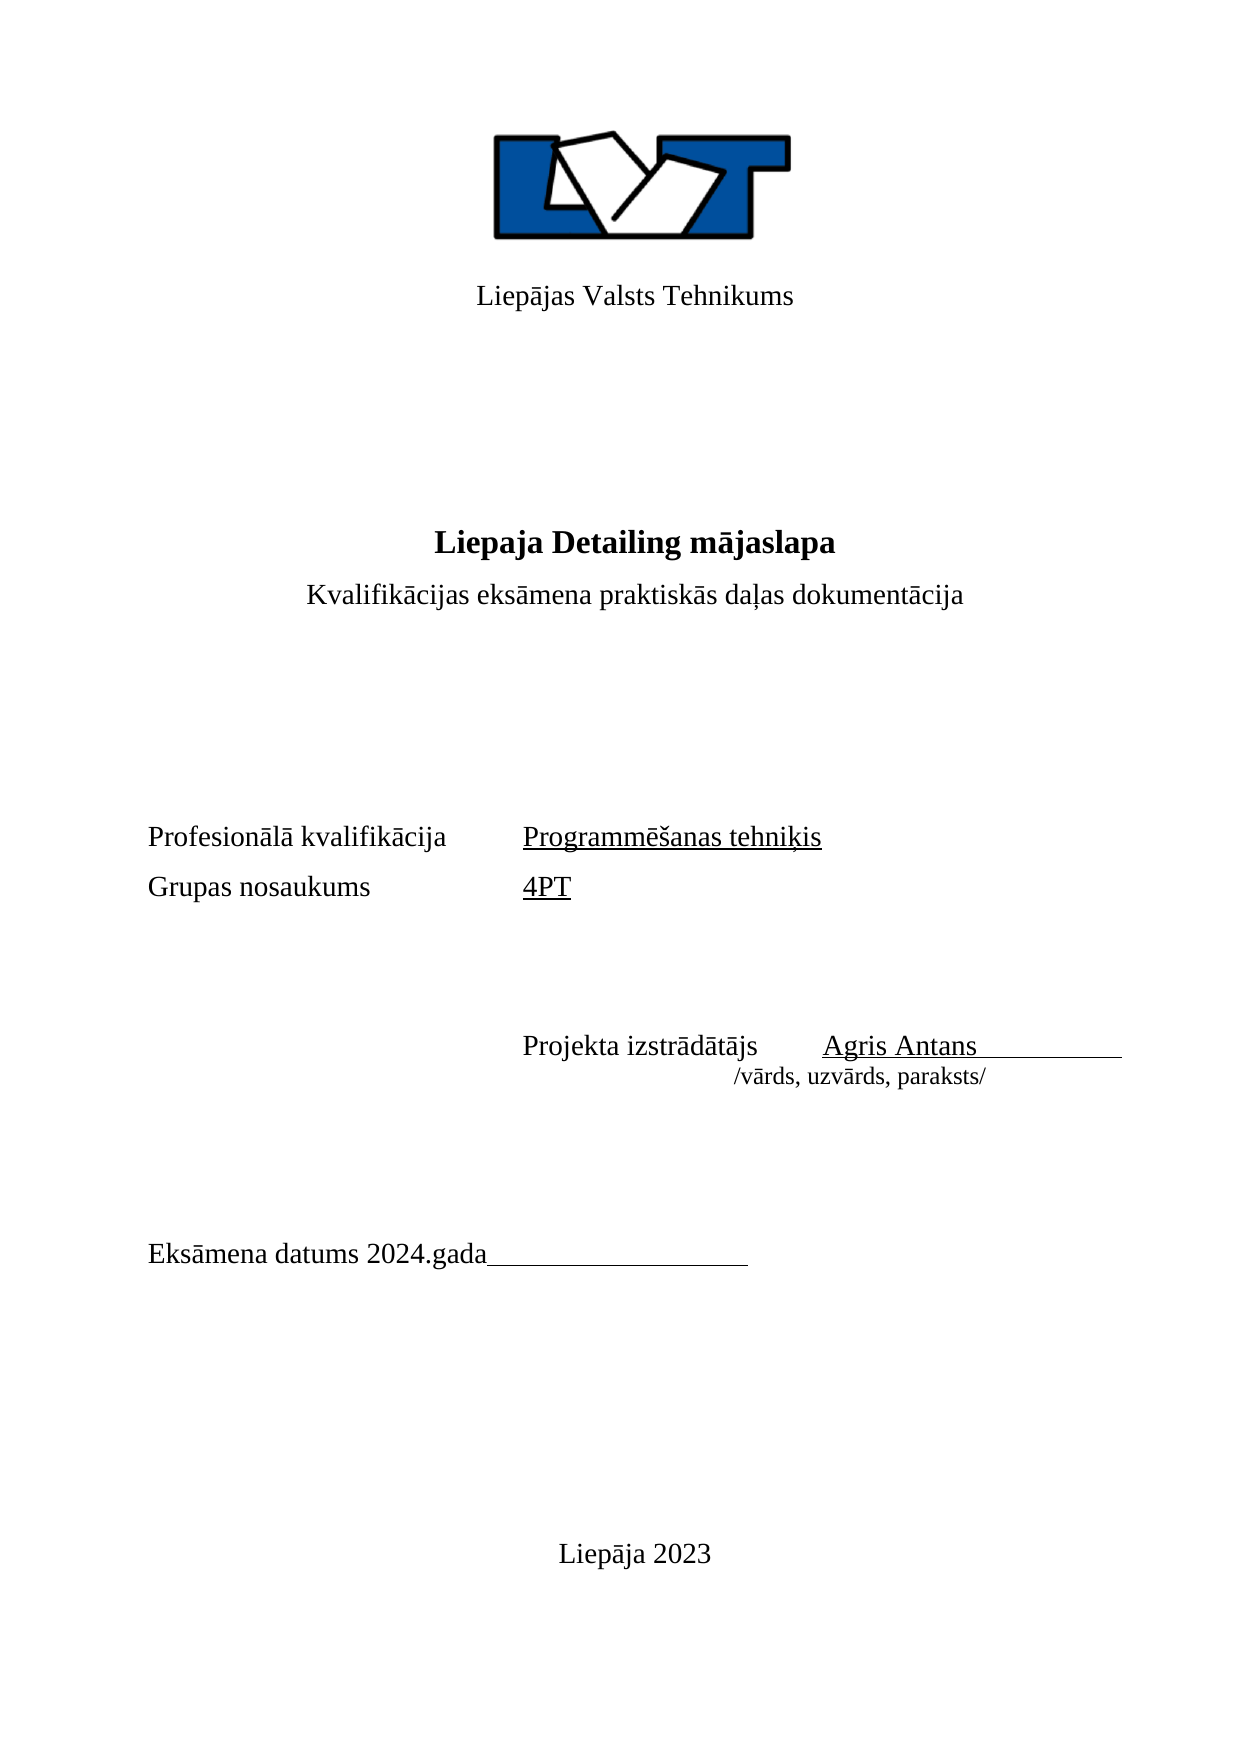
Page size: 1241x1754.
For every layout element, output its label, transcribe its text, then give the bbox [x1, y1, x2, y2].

text Kvalifikācijas eksāmena praktiskās daļas dokumentācija [148, 577, 1122, 611]
text Eksāmena datums 2024.gada [148, 1236, 1122, 1269]
text Liepāja 2023 [148, 1536, 1122, 1570]
text Liepājas Valsts Tehnikums [148, 278, 1122, 311]
picture [467, 118, 803, 259]
text Liepaja Detailing mājaslapa [148, 522, 1122, 560]
text Projekta izstrādātājs Agris Antans [148, 1028, 1122, 1061]
text /vārds, uzvārds, paraksts/ [523, 1061, 1122, 1090]
text Grupas nosaukums 4PT [148, 869, 1122, 903]
text Profesionālā kvalifikācija Programmēšanas tehniķis [148, 819, 1122, 852]
